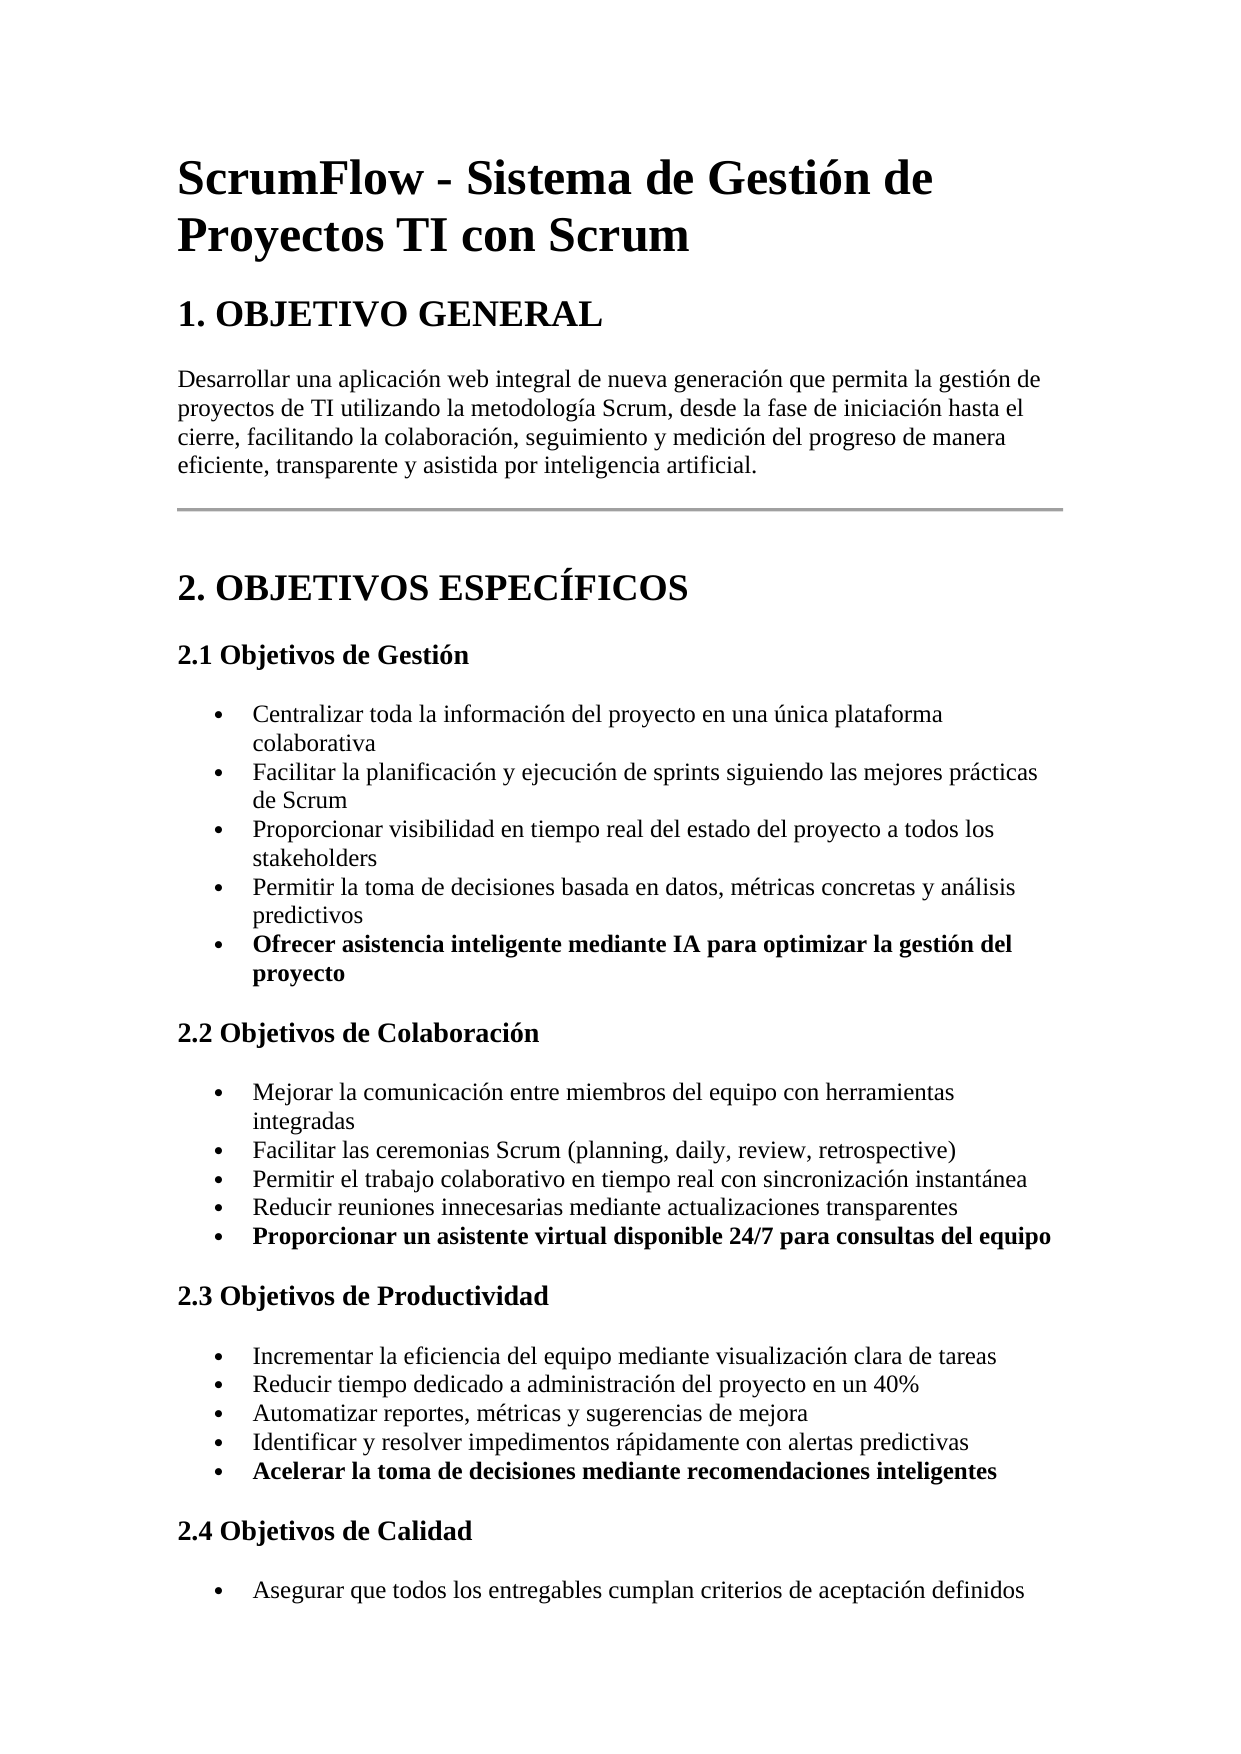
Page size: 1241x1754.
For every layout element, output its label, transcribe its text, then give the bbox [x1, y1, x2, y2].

list Mejorar la comunicación entre miembros del equipo con herramientas integradas [215, 1077, 1063, 1135]
list Permitir la toma de decisiones basada en datos, métricas concretas y análisis predictivos [215, 872, 1063, 929]
list Proporcionar un asistente virtual disponible 24/7 para consultas del equipo [215, 1221, 1063, 1250]
text Desarrollar una aplicación web integral de nueva generación que permita la gestión de proyectos de TI utilizando la metodología Scrum, desde la fase de iniciación hasta el cierre, facilitando la colaboración, seguimiento y medición del progreso de manera eficiente, transparente y asistida por inteligencia artificial. [177, 364, 1063, 479]
list Reducir reuniones innecesarias mediante actualizaciones transparentes [215, 1192, 1063, 1221]
text ScrumFlow - Sistema de Gestión de Proyectos TI con Scrum [177, 148, 1063, 263]
text 2.1 Objetivos de Gestión [177, 638, 1063, 670]
list Reducir tiempo dedicado a administración del proyecto en un 40% [215, 1369, 1063, 1398]
list Identificar y resolver impedimentos rápidamente con alertas predictivas [215, 1427, 1063, 1456]
text 2.3 Objetivos de Productividad [177, 1279, 1063, 1312]
list Facilitar la planificación y ejecución de sprints siguiendo las mejores prácticas de Scrum [215, 757, 1063, 814]
text 2.2 Objetivos de Colaboración [177, 1016, 1063, 1048]
text 1. OBJETIVO GENERAL [177, 292, 1063, 335]
list Permitir el trabajo colaborativo en tiempo real con sincronización instantánea [215, 1164, 1063, 1192]
list Ofrecer asistencia inteligente mediante IA para optimizar la gestión del proyecto [215, 929, 1063, 987]
list Facilitar las ceremonias Scrum (planning, daily, review, retrospective) [215, 1135, 1063, 1164]
list Acelerar la toma de decisiones mediante recomendaciones inteligentes [215, 1456, 1063, 1484]
list Centralizar toda la información del proyecto en una única plataforma colaborativa [215, 699, 1063, 757]
list Asegurar que todos los entregables cumplan criterios de aceptación definidos [215, 1575, 1063, 1604]
list Incrementar la eficiencia del equipo mediante visualización clara de tareas [215, 1341, 1063, 1369]
list Automatizar reportes, métricas y sugerencias de mejora [215, 1398, 1063, 1427]
text 2. OBJETIVOS ESPECÍFICOS [177, 565, 1063, 608]
list Proporcionar visibilidad en tiempo real del estado del proyecto a todos los stakeholders [215, 814, 1063, 872]
text 2.4 Objetivos de Calidad [177, 1514, 1063, 1546]
